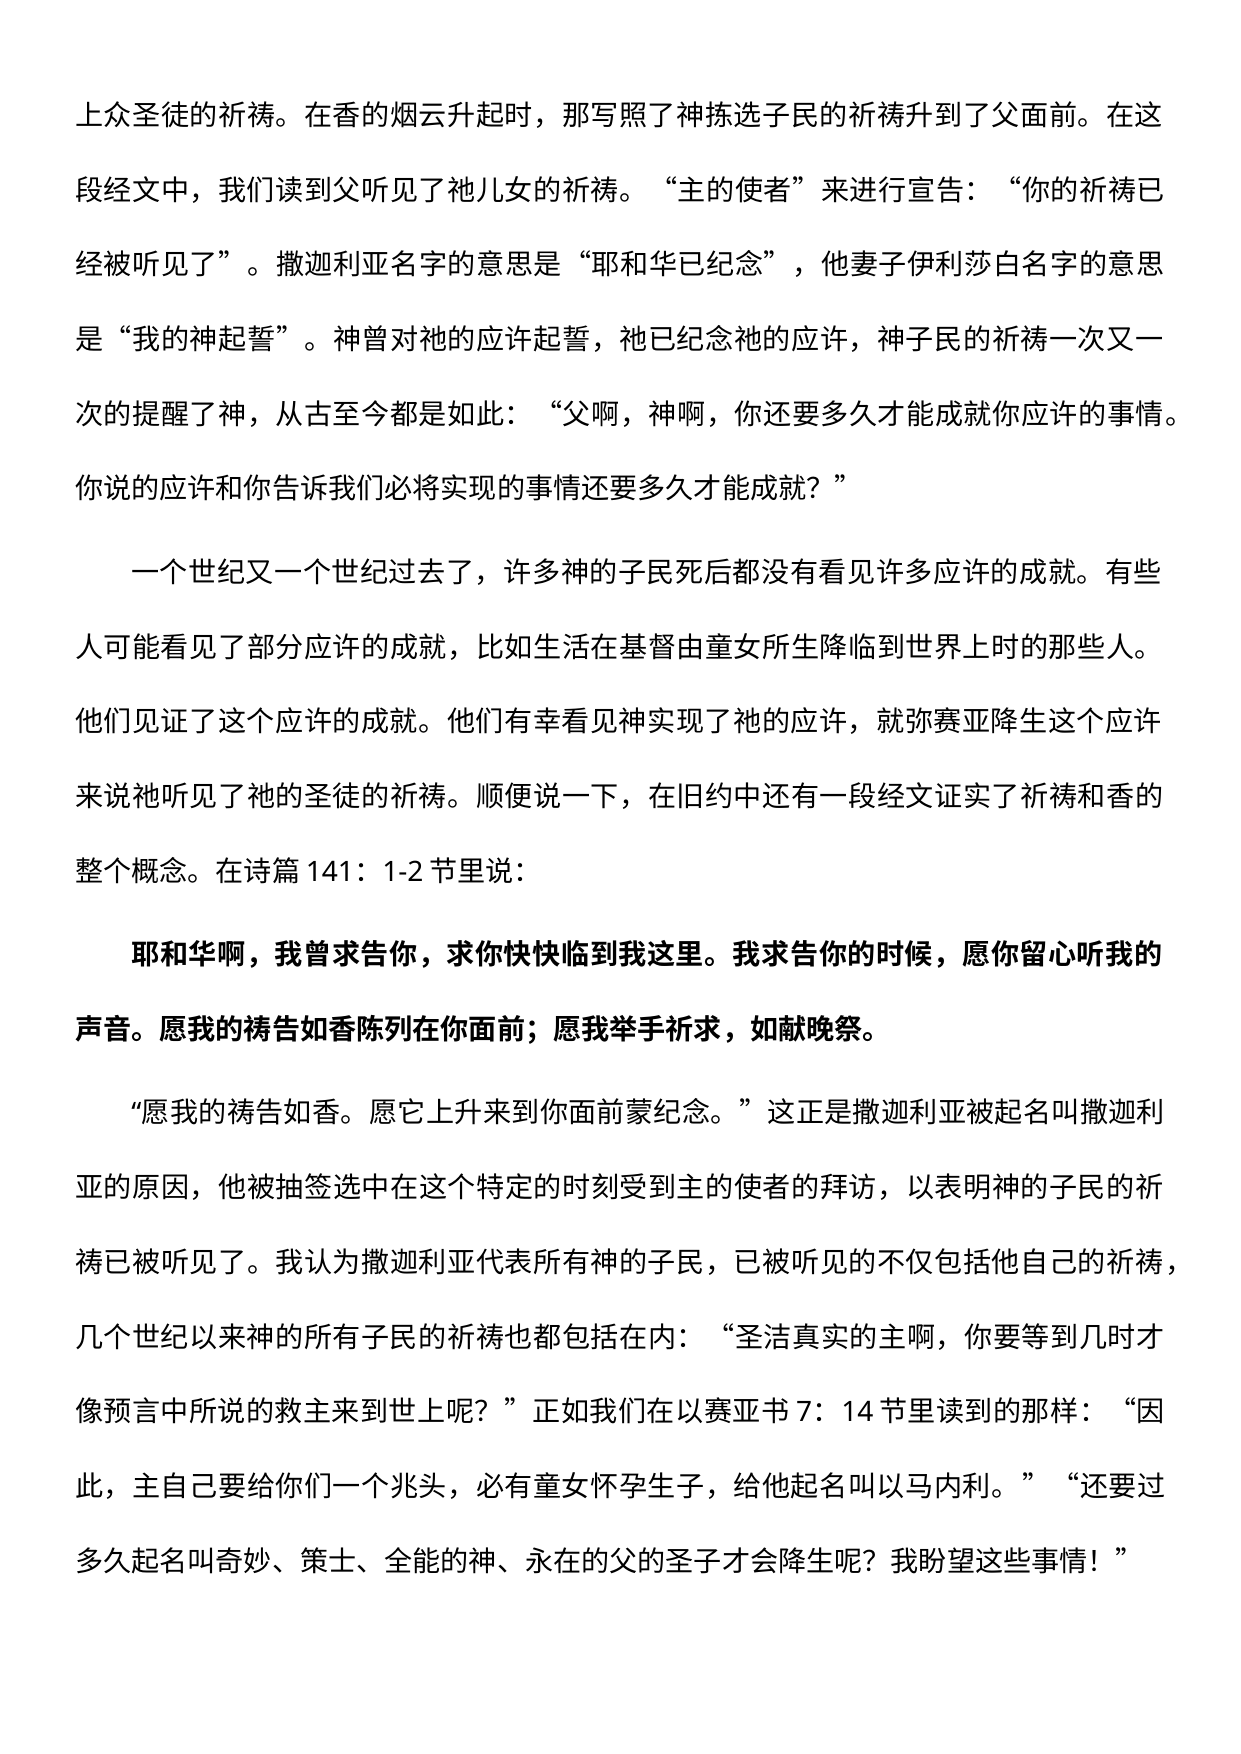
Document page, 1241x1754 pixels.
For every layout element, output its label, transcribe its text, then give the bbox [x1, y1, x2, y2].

text 一个世纪又一个世纪过去了，许多神的子民死后都没有看见许多应许的成就。有些人可能看见了部分应许的成就，比如生活在基督由童女所生降临到世界上时的那些人。他们见证了这个应许的成就。他们有幸看见神实现了祂的应许，就弥赛亚降生这个应许来说祂听见了祂的圣徒的祈祷。顺便说一下，在旧约中还有一段经文证实了祈祷和香的整个概念。在诗篇141：1-2节里说： [75, 538, 1165, 901]
text 耶和华啊，我曾求告你，求你快快临到我这里。我求告你的时候，愿你留心听我的声音。愿我的祷告如香陈列在你面前；愿我举手祈求，如献晚祭。 [75, 920, 1165, 1060]
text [75, 81, 1165, 519]
text “愿我的祷告如香。愿它上升来到你面前蒙纪念。”这正是撒迦利亚被起名叫撒迦利亚的原因，他被抽签选中在这个特定的时刻受到主的使者的拜访，以表明神的子民的祈祷已被听见了。我认为撒迦利亚代表所有神的子民，已被听见的不仅包括他自己的祈祷，几个世纪以来神的所有子民的祈祷也都包括在内：“圣洁真实的主啊，你要等到几时才像预言中所说的救主来到世上呢？”正如我们在以赛亚书7：14节里读到的那样：“因此，主自己要给你们一个兆头，必有童女怀孕生子，给他起名叫以马内利。”“还要过多久起名叫奇妙、策士、全能的神、永在的父的圣子才会降生呢？我盼望这些事情！” [75, 1078, 1165, 1591]
